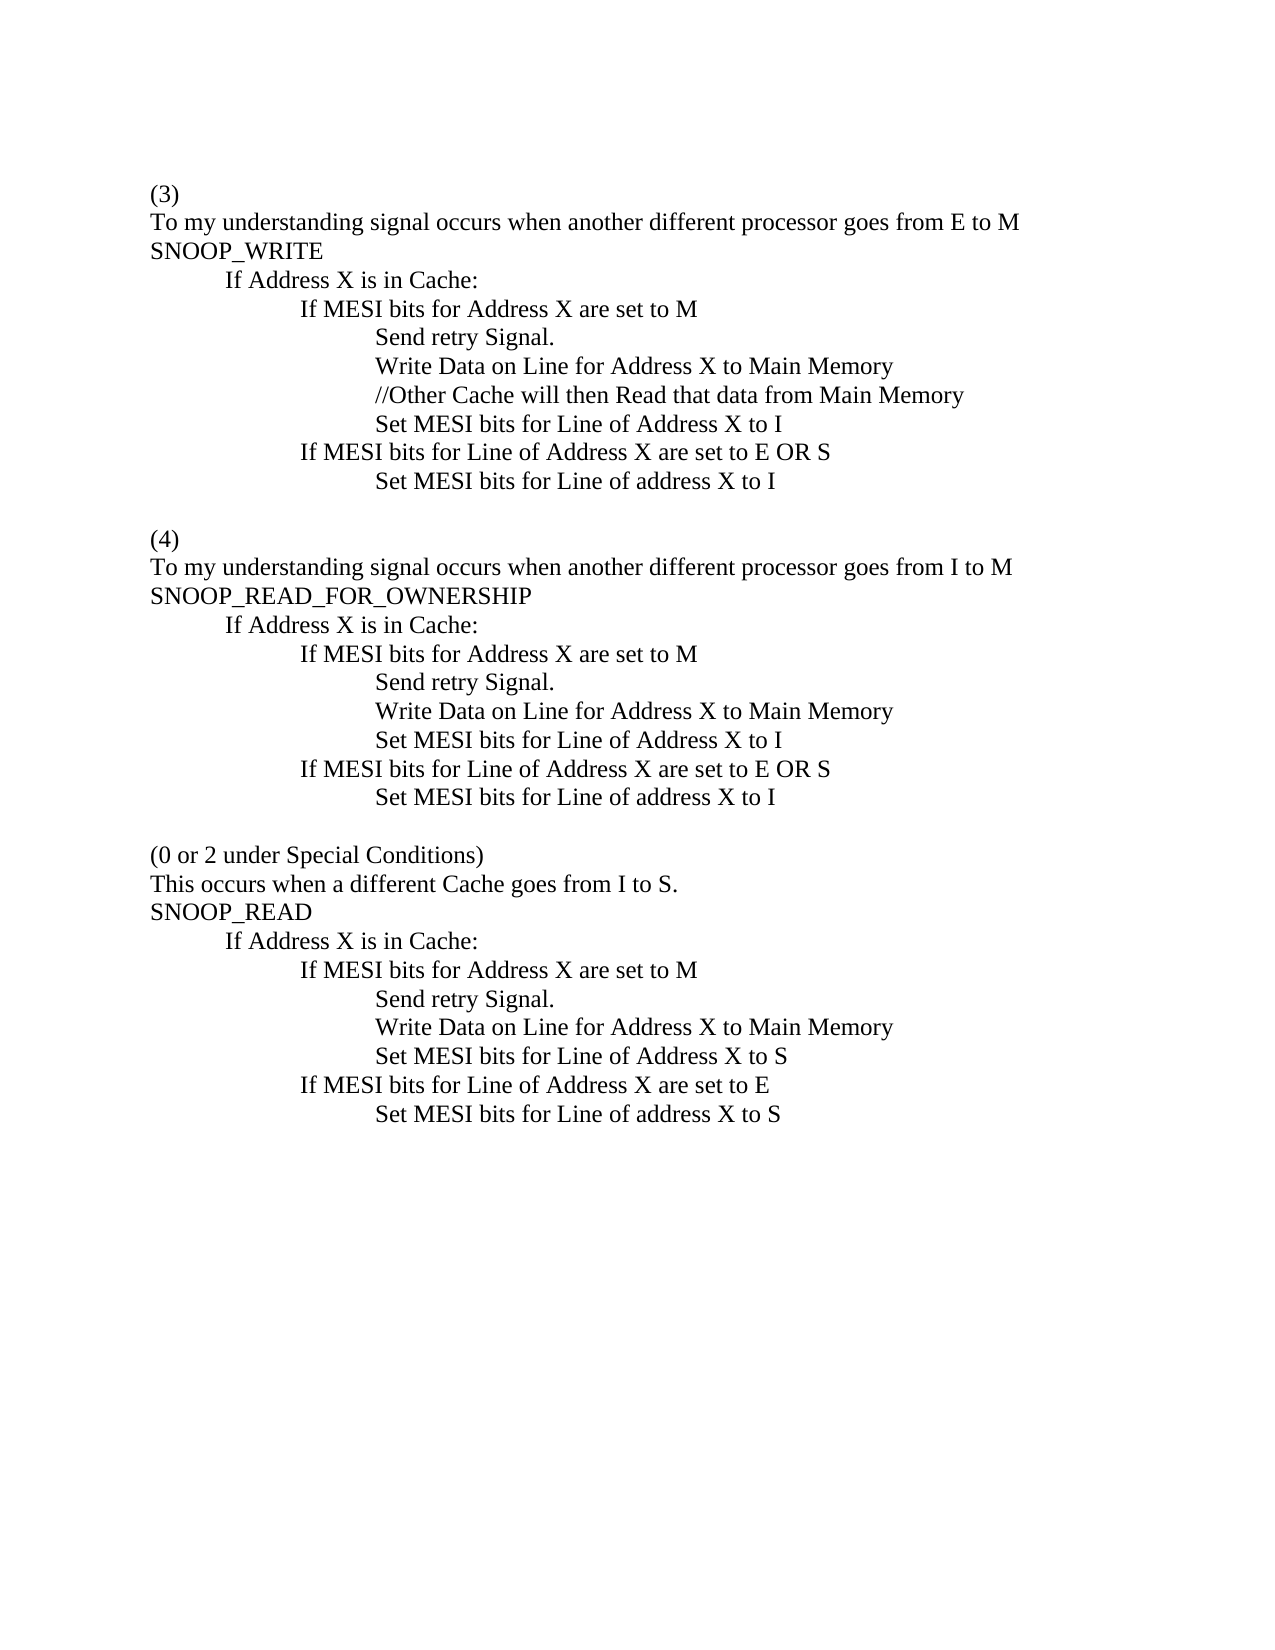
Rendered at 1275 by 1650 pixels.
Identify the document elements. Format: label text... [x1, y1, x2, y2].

text (3) [150, 179, 1125, 207]
text SNOOP_WRITE [150, 236, 1125, 265]
text Set MESI bits for Line of address X to I [150, 782, 1125, 811]
text Send retry Signal. [150, 322, 1125, 351]
text Set MESI bits for Line of Address X to S [150, 1041, 1125, 1070]
text Write Data on Line for Address X to Main Memory [150, 1012, 1125, 1041]
text Set MESI bits for Line of address X to S [150, 1099, 1125, 1127]
text If MESI bits for Address X are set to M [150, 639, 1125, 667]
text If MESI bits for Line of Address X are set to E [150, 1070, 1125, 1099]
text Write Data on Line for Address X to Main Memory [150, 696, 1125, 725]
text This occurs when a different Cache goes from I to S. [150, 869, 1125, 897]
text If MESI bits for Address X are set to M [150, 294, 1125, 322]
text Set MESI bits for Line of Address X to I [150, 725, 1125, 754]
text Set MESI bits for Line of Address X to I [150, 409, 1125, 437]
text If MESI bits for Line of Address X are set to E OR S [150, 754, 1125, 782]
text SNOOP_READ_FOR_OWNERSHIP [150, 581, 1125, 610]
text Write Data on Line for Address X to Main Memory [150, 351, 1125, 380]
text Set MESI bits for Line of address X to I [150, 466, 1125, 495]
text To my understanding signal occurs when another different processor goes from E to M [150, 207, 1125, 236]
text If MESI bits for Line of Address X are set to E OR S [150, 437, 1125, 466]
text If Address X is in Cache: [150, 265, 1125, 294]
text To my understanding signal occurs when another different processor goes from I to M [150, 552, 1125, 581]
text Send retry Signal. [150, 984, 1125, 1012]
text If Address X is in Cache: [150, 610, 1125, 639]
text SNOOP_READ [150, 897, 1125, 926]
text Send retry Signal. [150, 667, 1125, 696]
text If Address X is in Cache: [150, 926, 1125, 955]
text If MESI bits for Address X are set to M [150, 955, 1125, 984]
text //Other Cache will then Read that data from Main Memory [150, 380, 1125, 409]
text (0 or 2 under Special Conditions) [150, 840, 1125, 869]
text (4) [150, 524, 1125, 552]
